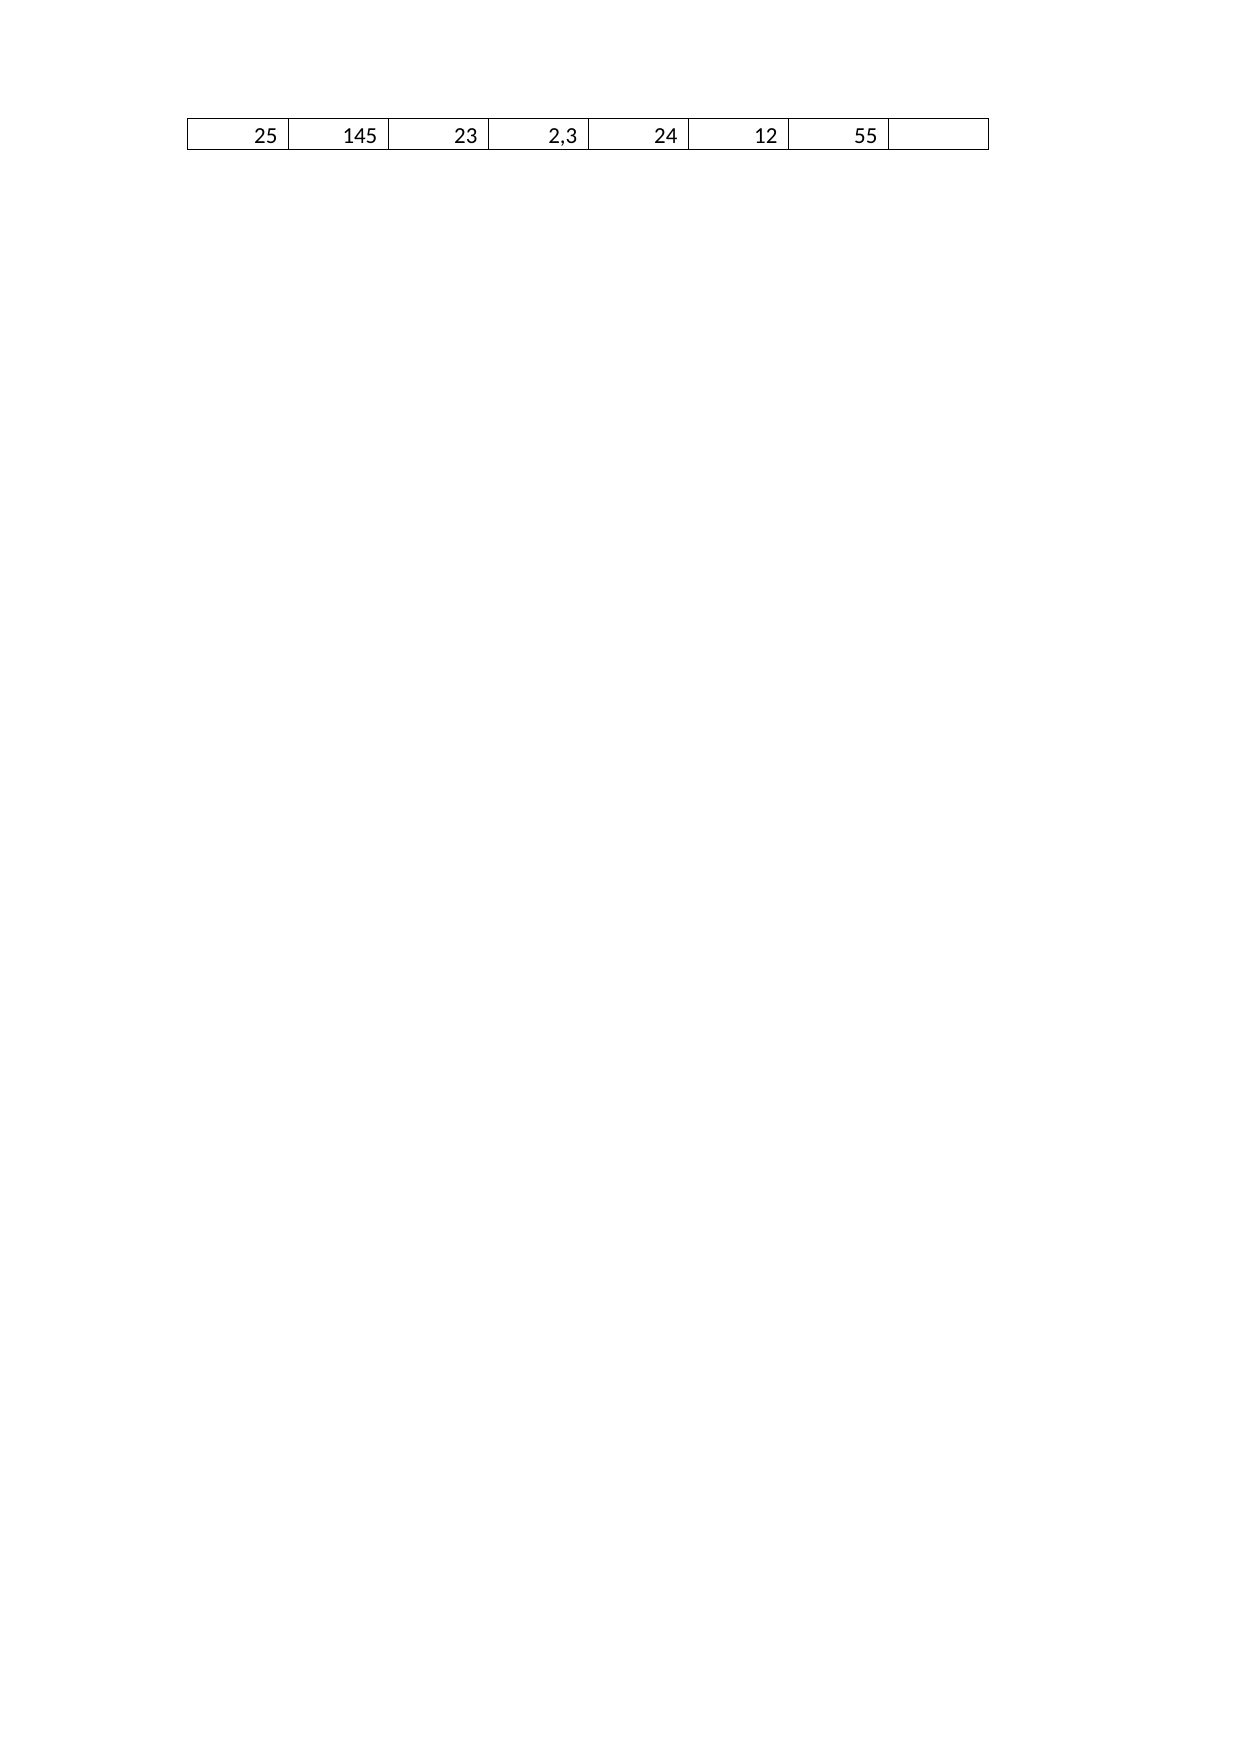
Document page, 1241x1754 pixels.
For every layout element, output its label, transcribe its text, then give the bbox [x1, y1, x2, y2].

table_cell 24 [589, 119, 688, 149]
table_cell 55 [789, 119, 888, 149]
table_cell 23 [389, 119, 488, 149]
table_cell 12 [689, 119, 788, 149]
table_cell 25 [188, 119, 288, 149]
table_cell 2,3 [489, 119, 588, 149]
table_cell 145 [289, 119, 388, 149]
table_cell [889, 119, 988, 149]
